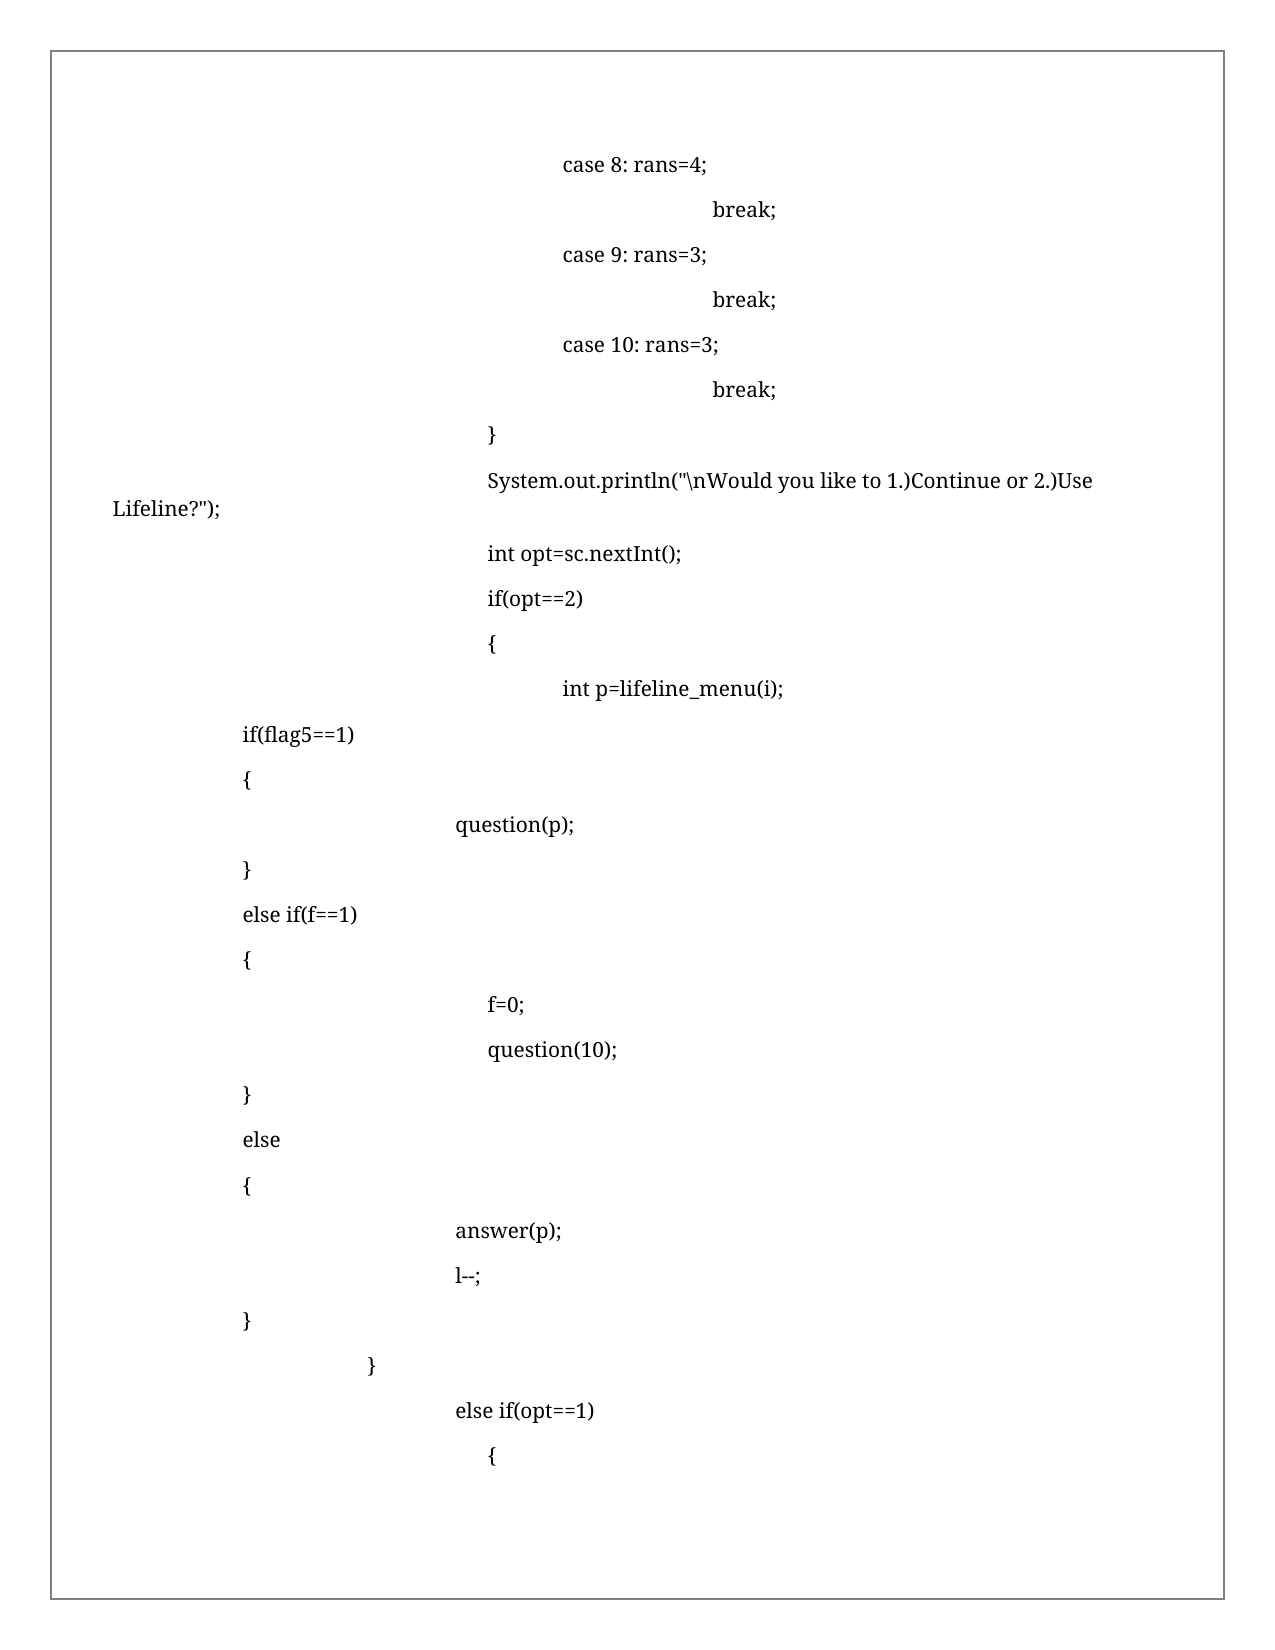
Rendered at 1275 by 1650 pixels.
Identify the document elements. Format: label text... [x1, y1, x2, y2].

text break; [112, 195, 1162, 223]
text { [112, 1171, 1162, 1199]
text question(p); [112, 810, 1162, 838]
text question(10); [112, 1035, 1162, 1064]
text break; [112, 376, 1162, 404]
text int p=lifeline_menu(i); [112, 674, 1162, 703]
text } [112, 1081, 1162, 1109]
text } [112, 1306, 1162, 1334]
text case 8: rans=4; [112, 150, 1162, 178]
text if(opt==2) [112, 584, 1162, 613]
text break; [112, 285, 1162, 314]
text if(flag5==1) [112, 720, 1162, 748]
text } [112, 1351, 1162, 1379]
text case 10: rans=3; [112, 330, 1162, 359]
text else if(f==1) [112, 900, 1162, 928]
text else [112, 1126, 1162, 1154]
text answer(p); [112, 1216, 1162, 1244]
text { [112, 945, 1162, 974]
text System.out.println("\nWould you like to 1.)Continue or 2.)Use Lifeline?"); [112, 466, 1162, 523]
text { [112, 1441, 1162, 1470]
text else if(opt==1) [112, 1396, 1162, 1425]
text } [112, 421, 1162, 449]
text l--; [112, 1261, 1162, 1289]
text } [112, 855, 1162, 883]
text f=0; [112, 990, 1162, 1019]
text { [112, 629, 1162, 658]
text case 9: rans=3; [112, 240, 1162, 269]
text int opt=sc.nextInt(); [112, 539, 1162, 568]
text { [112, 765, 1162, 793]
